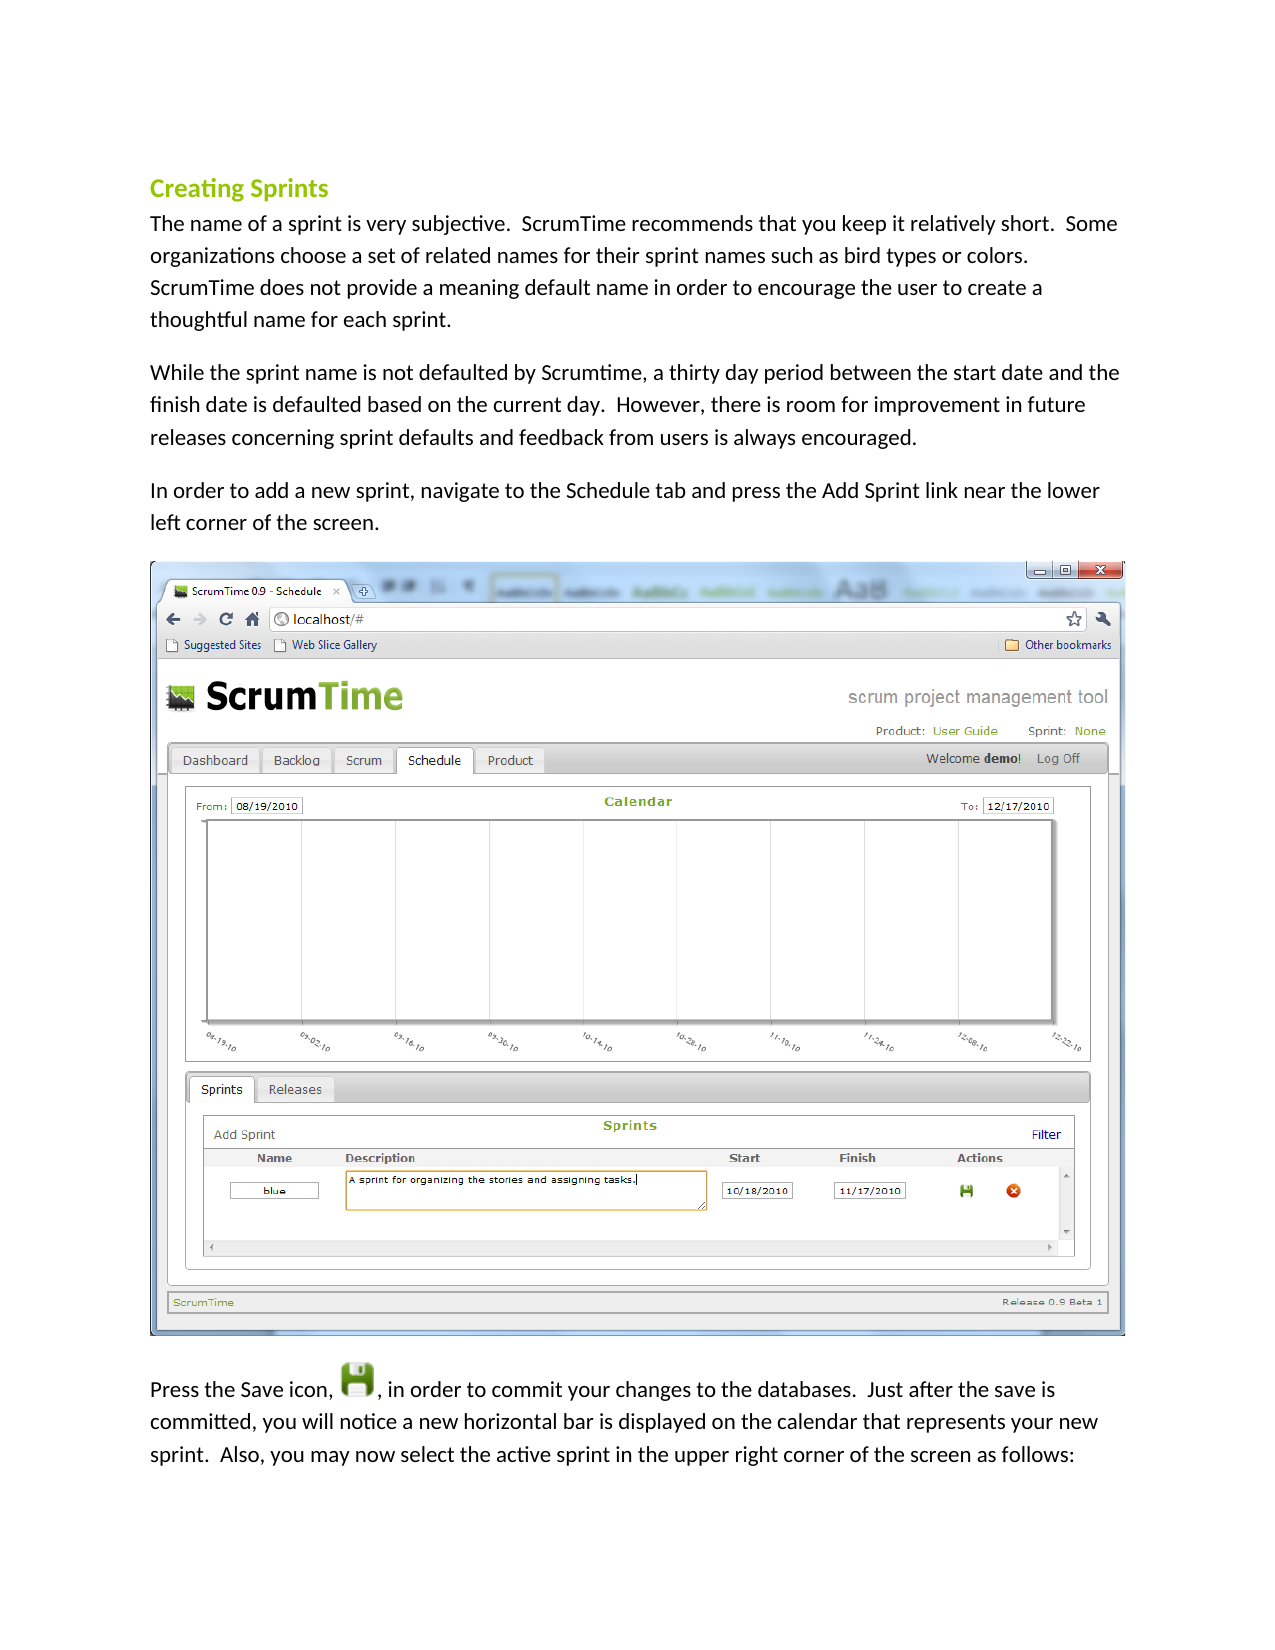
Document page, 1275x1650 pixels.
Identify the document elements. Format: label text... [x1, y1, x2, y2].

text In order to add a new sprint, navigate to the Schedule tab and press the Add Sprint link near the lower left corner of the screen. [150, 476, 1125, 536]
text While the sprint name is not defaulted by Scrumtime, a thirty day period between the start date and the finish date is defaulted based on the current day. However, there is room for improvement in future releases concerning sprint defaults and feedback from users is always encouraged. [150, 358, 1125, 451]
subtitle Creating Sprints [150, 171, 1125, 204]
picture [150, 561, 1125, 1336]
text The name of a sprint is very subjective. ScrumTime recommends that you keep it relatively short. Some organizations choose a set of related names for their sprint names such as bird types or colors. ScrumTime does not provide a meaning default name in order to encourage the user to create a thoughtful name for each sprint. [150, 209, 1125, 333]
text Press the Save icon, , in order to commit your changes to the databases. Just after the save is committed, you will notice a new horizontal bar is displayed on the calendar that represents your new sprint. Also, you may now select the active sprint in the upper right corner of the screen as follows: [150, 1360, 1125, 1468]
picture [339, 1360, 377, 1398]
